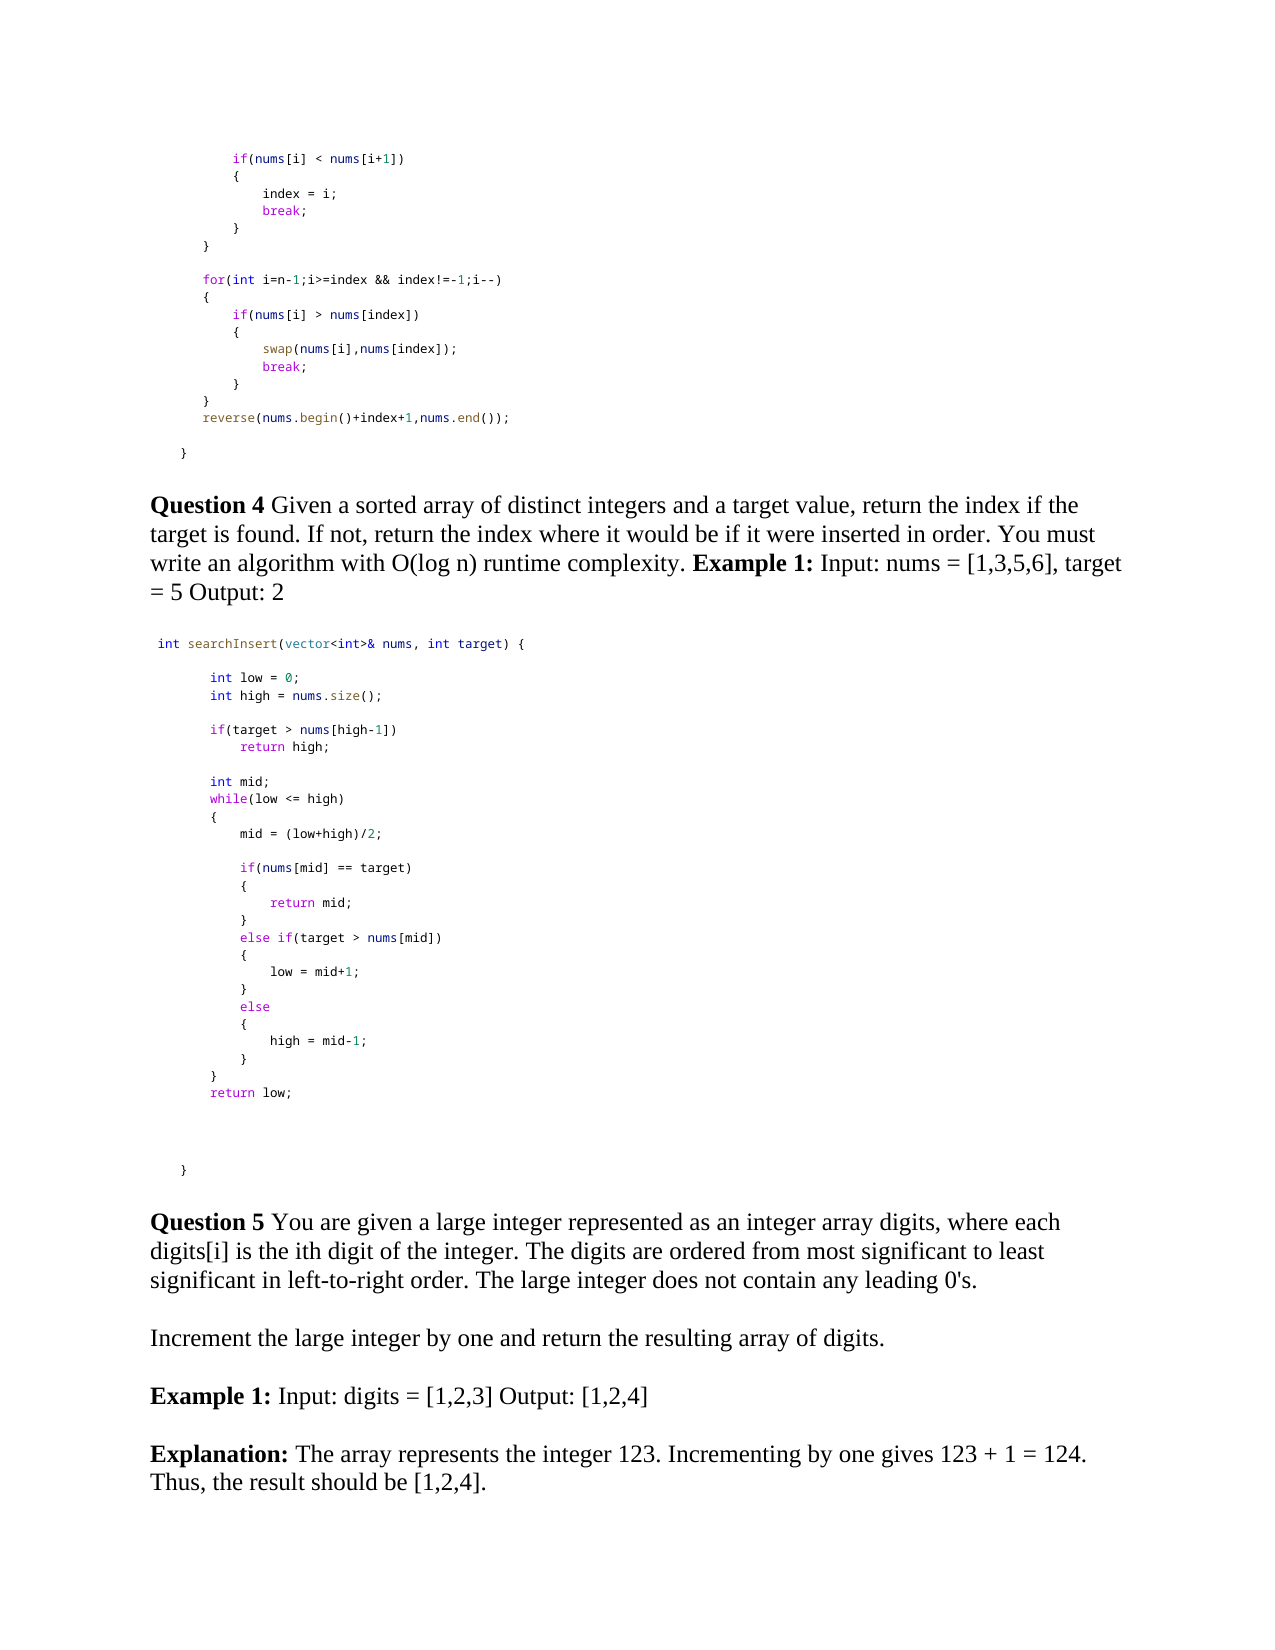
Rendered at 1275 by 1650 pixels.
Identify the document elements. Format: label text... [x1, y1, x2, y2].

text int searchInsert(vector<int>& nums, int target) { [150, 634, 1125, 652]
text if(nums[mid] == target) [150, 859, 1125, 877]
text } [150, 375, 1125, 392]
text } [150, 444, 1125, 461]
text for(int i=n-1;i>=index && index!=-1;i--) [150, 271, 1125, 288]
text if(nums[i] < nums[i+1]) [150, 150, 1125, 167]
text Example 1: Input: digits = [1,2,3] Output: [1,2,4] [150, 1381, 1125, 1409]
text Increment the large integer by one and return the resulting array of digits. [150, 1323, 1125, 1352]
text return mid; [150, 894, 1125, 911]
text return low; [150, 1084, 1125, 1101]
text { [150, 1015, 1125, 1032]
text } [150, 219, 1125, 236]
text if(nums[i] > nums[index]) [150, 306, 1125, 323]
text high = mid-1; [150, 1032, 1125, 1049]
text } [150, 1067, 1125, 1084]
text break; [150, 202, 1125, 219]
text int mid; [150, 773, 1125, 790]
text } [150, 1161, 1125, 1178]
text int low = 0; [150, 669, 1125, 686]
text } [150, 236, 1125, 254]
text int high = nums.size(); [150, 686, 1125, 704]
text { [150, 946, 1125, 963]
text Question 5 You are given a large integer represented as an integer array digits, where each digits[i] is the ith digit of the integer. The digits are ordered from most significant to least significant in left-to-right order. The large integer does not contain any leading 0's. [150, 1207, 1125, 1294]
text { [150, 877, 1125, 894]
text else if(target > nums[mid]) [150, 928, 1125, 946]
text reverse(nums.begin()+index+1,nums.end()); [150, 409, 1125, 427]
text { [150, 807, 1125, 825]
text return high; [150, 738, 1125, 756]
text { [150, 323, 1125, 340]
text } [150, 392, 1125, 409]
text } [150, 1049, 1125, 1067]
text low = mid+1; [150, 963, 1125, 980]
text } [150, 911, 1125, 928]
text } [150, 980, 1125, 998]
text break; [150, 357, 1125, 375]
text mid = (low+high)/2; [150, 825, 1125, 842]
text swap(nums[i],nums[index]); [150, 340, 1125, 357]
text index = i; [150, 184, 1125, 202]
text { [150, 288, 1125, 306]
text if(target > nums[high-1]) [150, 721, 1125, 738]
text Question 4 Given a sorted array of distinct integers and a target value, return the index if the target is found. If not, return the index where it would be if it were inserted in order. You must write an algorithm with O(log n) runtime complexity. Example 1: Input: nums = [1,3,5,6], target = 5 Output: 2 [150, 490, 1125, 605]
text { [150, 167, 1125, 184]
text else [150, 998, 1125, 1015]
text Explanation: The array represents the integer 123. Incrementing by one gives 123 + 1 = 124. Thus, the result should be [1,2,4]. [150, 1439, 1125, 1496]
text while(low <= high) [150, 790, 1125, 807]
